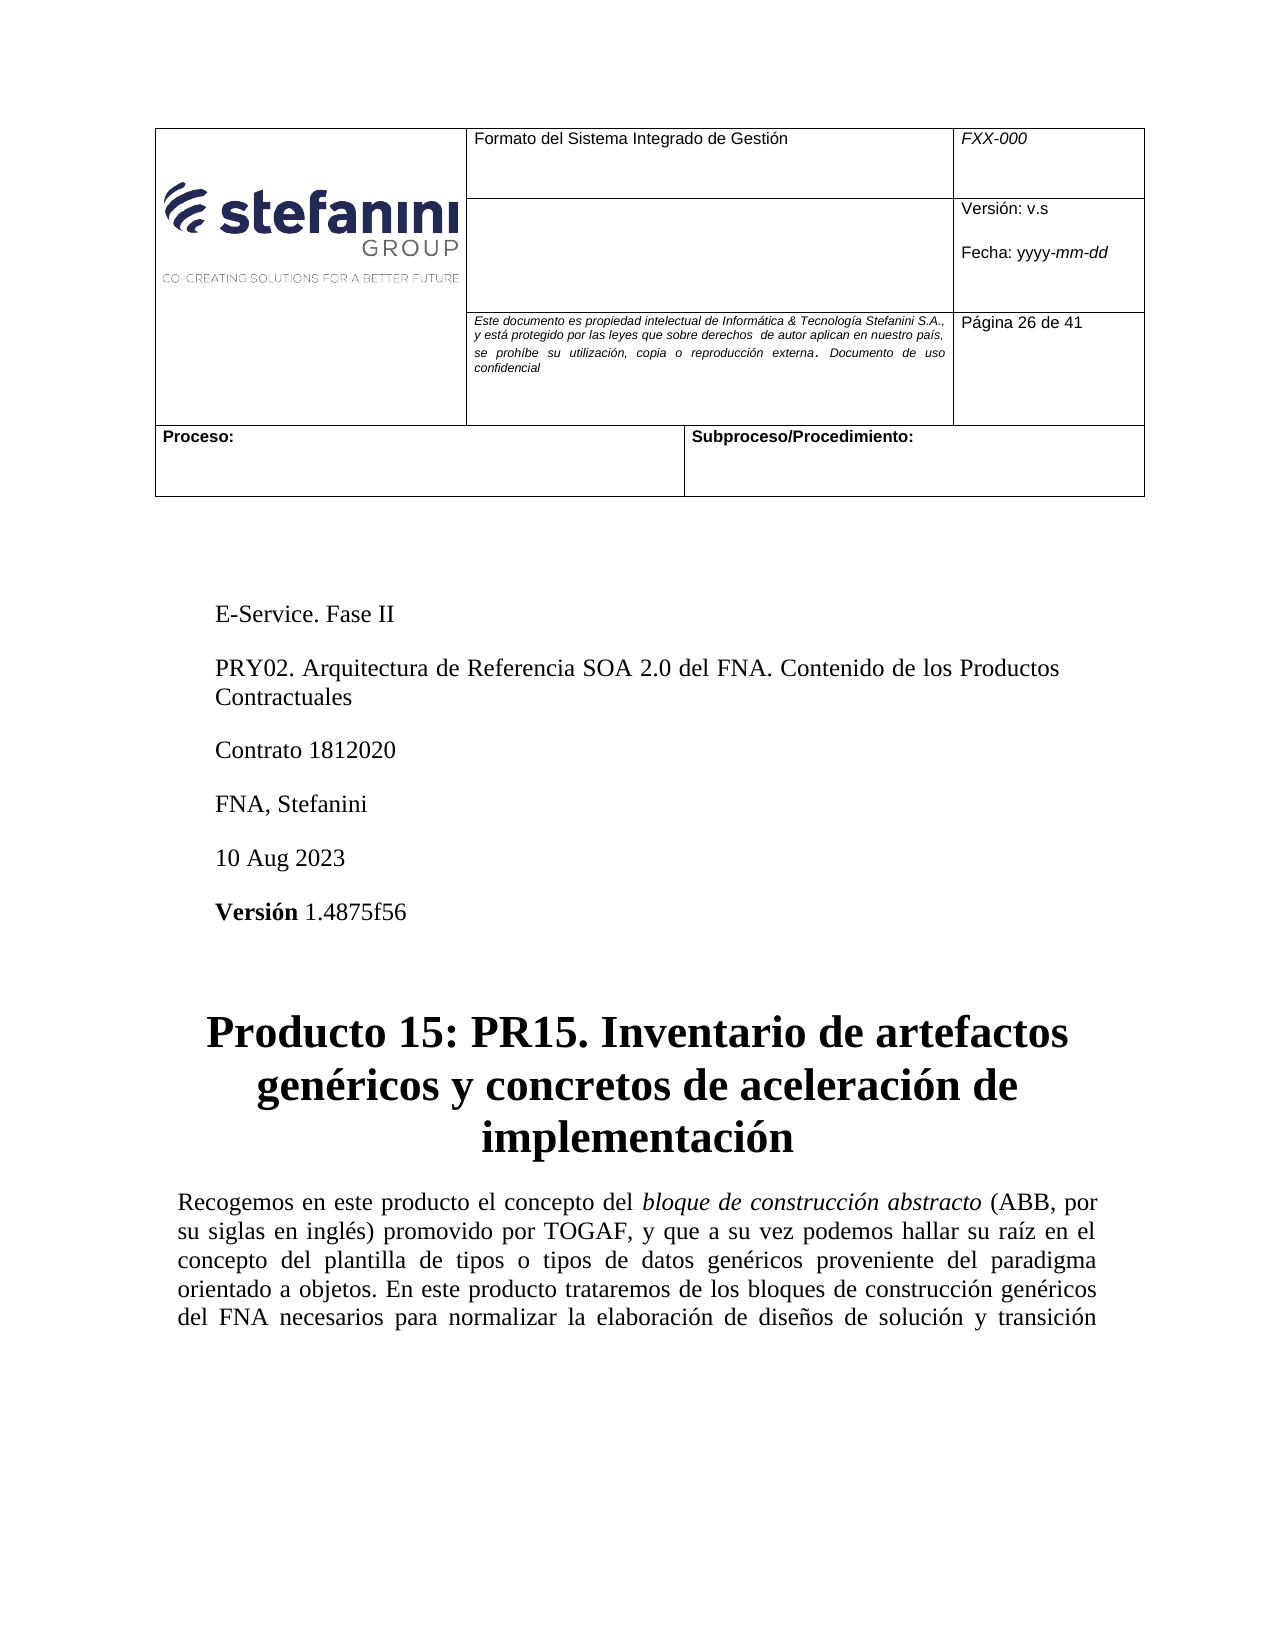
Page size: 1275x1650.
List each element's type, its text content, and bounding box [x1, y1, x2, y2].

text E-Service. Fase II [215, 599, 1060, 628]
text FNA, Stefanini [215, 789, 1060, 818]
text 10 Aug 2023 [215, 843, 1060, 872]
text PRY02. Arquitectura de Referencia SOA 2.0 del FNA. Contenido de los Productos Contractuales [215, 653, 1060, 711]
text Contrato 1812020 [215, 736, 1060, 764]
text Versión 1.4875f56 [215, 897, 1060, 926]
text Recogemos en este producto el concepto del bloque de construcción abstracto (ABB, por su siglas en inglés) promovido por TOGAF, y que a su vez podemos hallar su raíz en el concepto del plantilla de tipos o tipos de datos genéricos proveniente del paradigma orientado a objetos. En este producto trataremos de los bloques de construcción genéricos del FNA necesarios para normalizar la elaboración de diseños de solución y transición (dicha elaboración actual los cuales no son del alcance de este producto, ni del proyecto actual). [177, 1187, 1098, 1331]
picture [162, 182, 460, 286]
subtitle Producto 15: PR15. Inventario de artefactos genéricos y concretos de aceleración de implementación [177, 1004, 1098, 1162]
